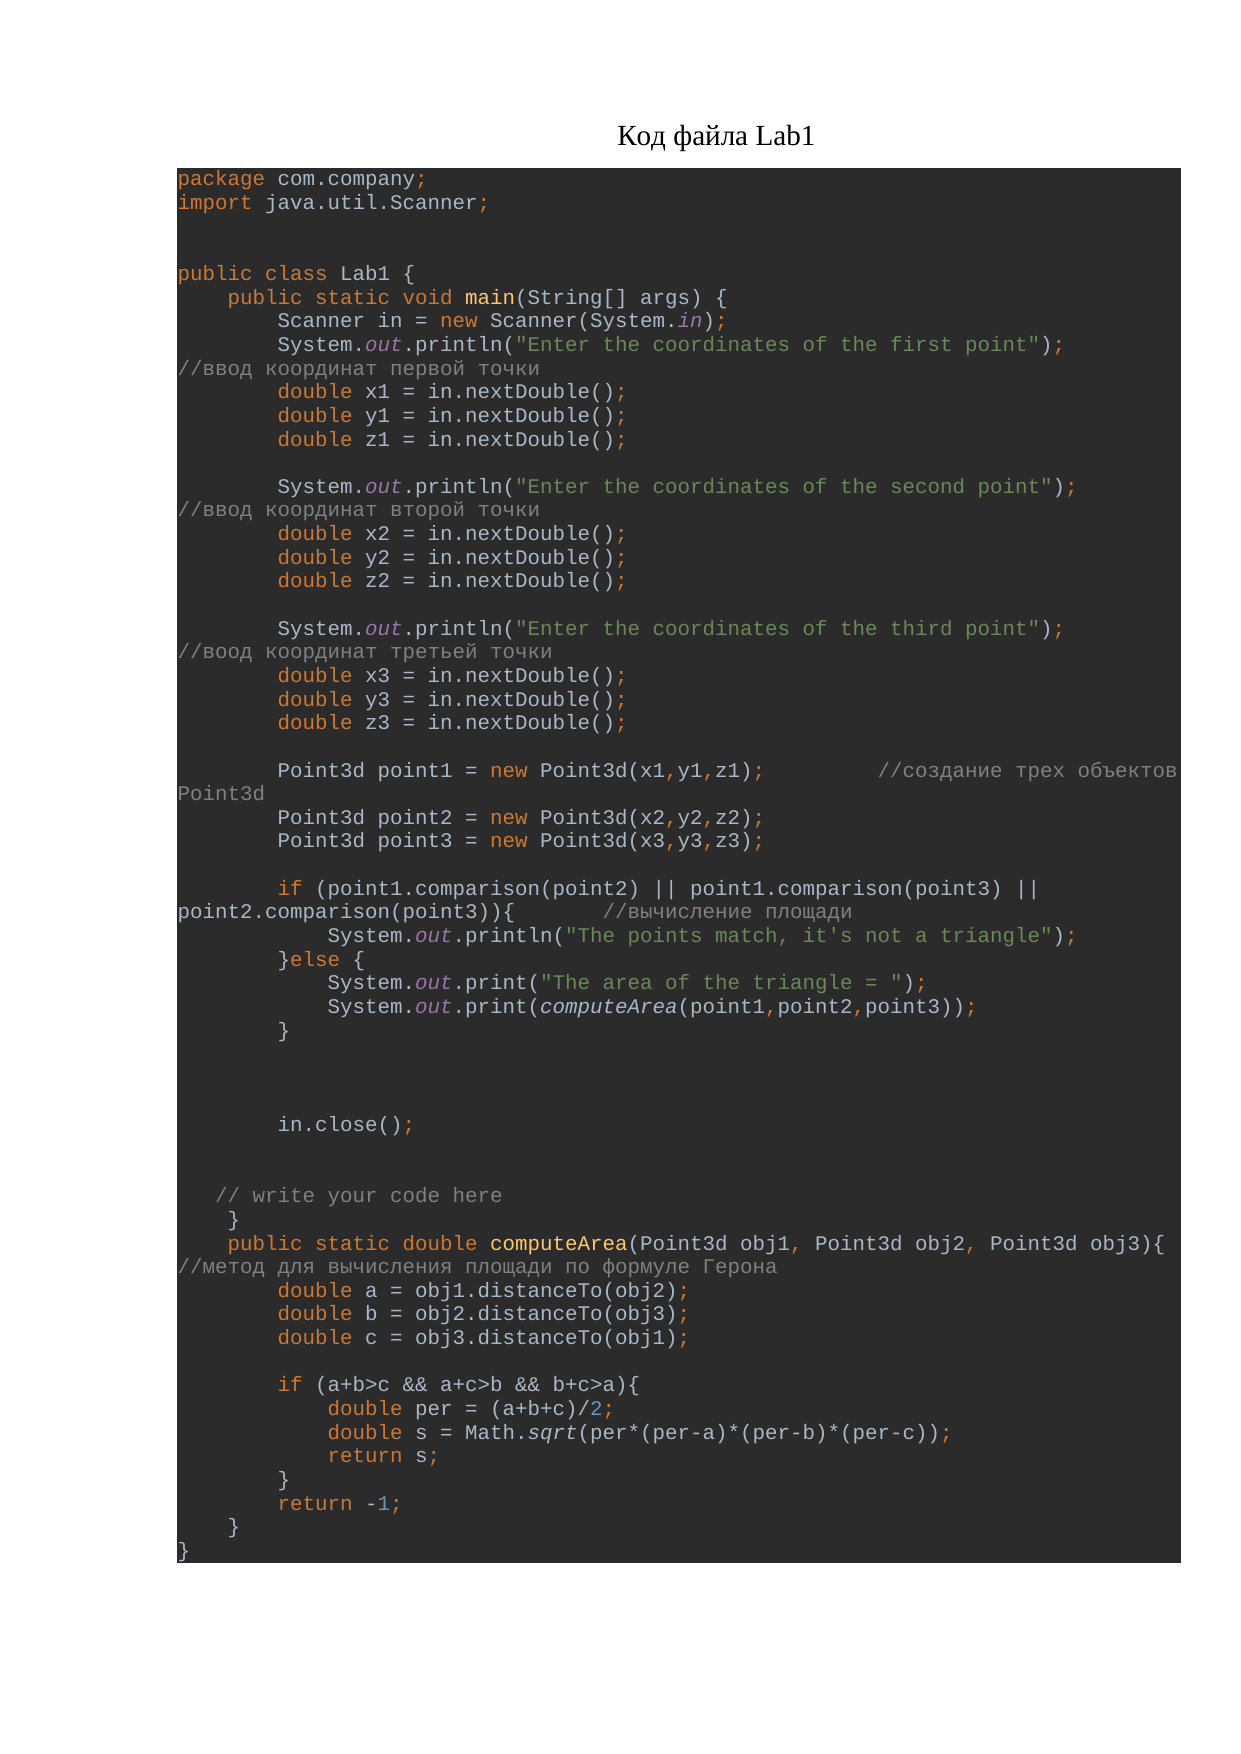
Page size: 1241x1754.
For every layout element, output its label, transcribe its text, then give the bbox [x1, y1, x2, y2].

text Код файла Lab1 [177, 118, 1181, 152]
text package com.company; import java.util.Scanner; public class Lab1 { public static void main(String[] args) { Scanner in = new Scanner(System.in); System.out.println("Enter the coordinates of the first point"); //ввод координат первой точки double x1 = in.nextDouble(); double y1 = in.nextDouble(); double z1 = in.nextDouble(); System.out.println("Enter the coordinates of the second point"); //ввод координат второй точки double x2 = in.nextDouble(); double y2 = in.nextDouble(); double z2 = in.nextDouble(); System.out.println("Enter the coordinates of the third point"); //воод координат третьей точки double x3 = in.nextDouble(); double y3 = in.nextDouble(); double z3 = in.nextDouble(); Point3d point1 = new Point3d(x1,y1,z1); //создание трех объектов Point3d Point3d point2 = new Point3d(x2,y2,z2); Point3d point3 = new Point3d(x3,y3,z3); if (point1.comparison(point2) || point1.comparison(point3) || point2.comparison(point3)){ //вычисление площади System.out.println("The points match, it's not a triangle"); }else { System.out.print("The area of the triangle = "); System.out.print(computeArea(point1,point2,point3)); } in.close(); // write your code here } public static double computeArea(Point3d obj1, Point3d obj2, Point3d obj3){ //метод для вычисления площади по формуле Герона double a = obj1.distanceTo(obj2); double b = obj2.distanceTo(obj3); double c = obj3.distanceTo(obj1); if (a+b>c && a+c>b && b+c>a){ double per = (a+b+c)/2; double s = Math.sqrt(per*(per-a)*(per-b)*(per-c)); return s; } return -1; } } [177, 168, 1181, 1563]
